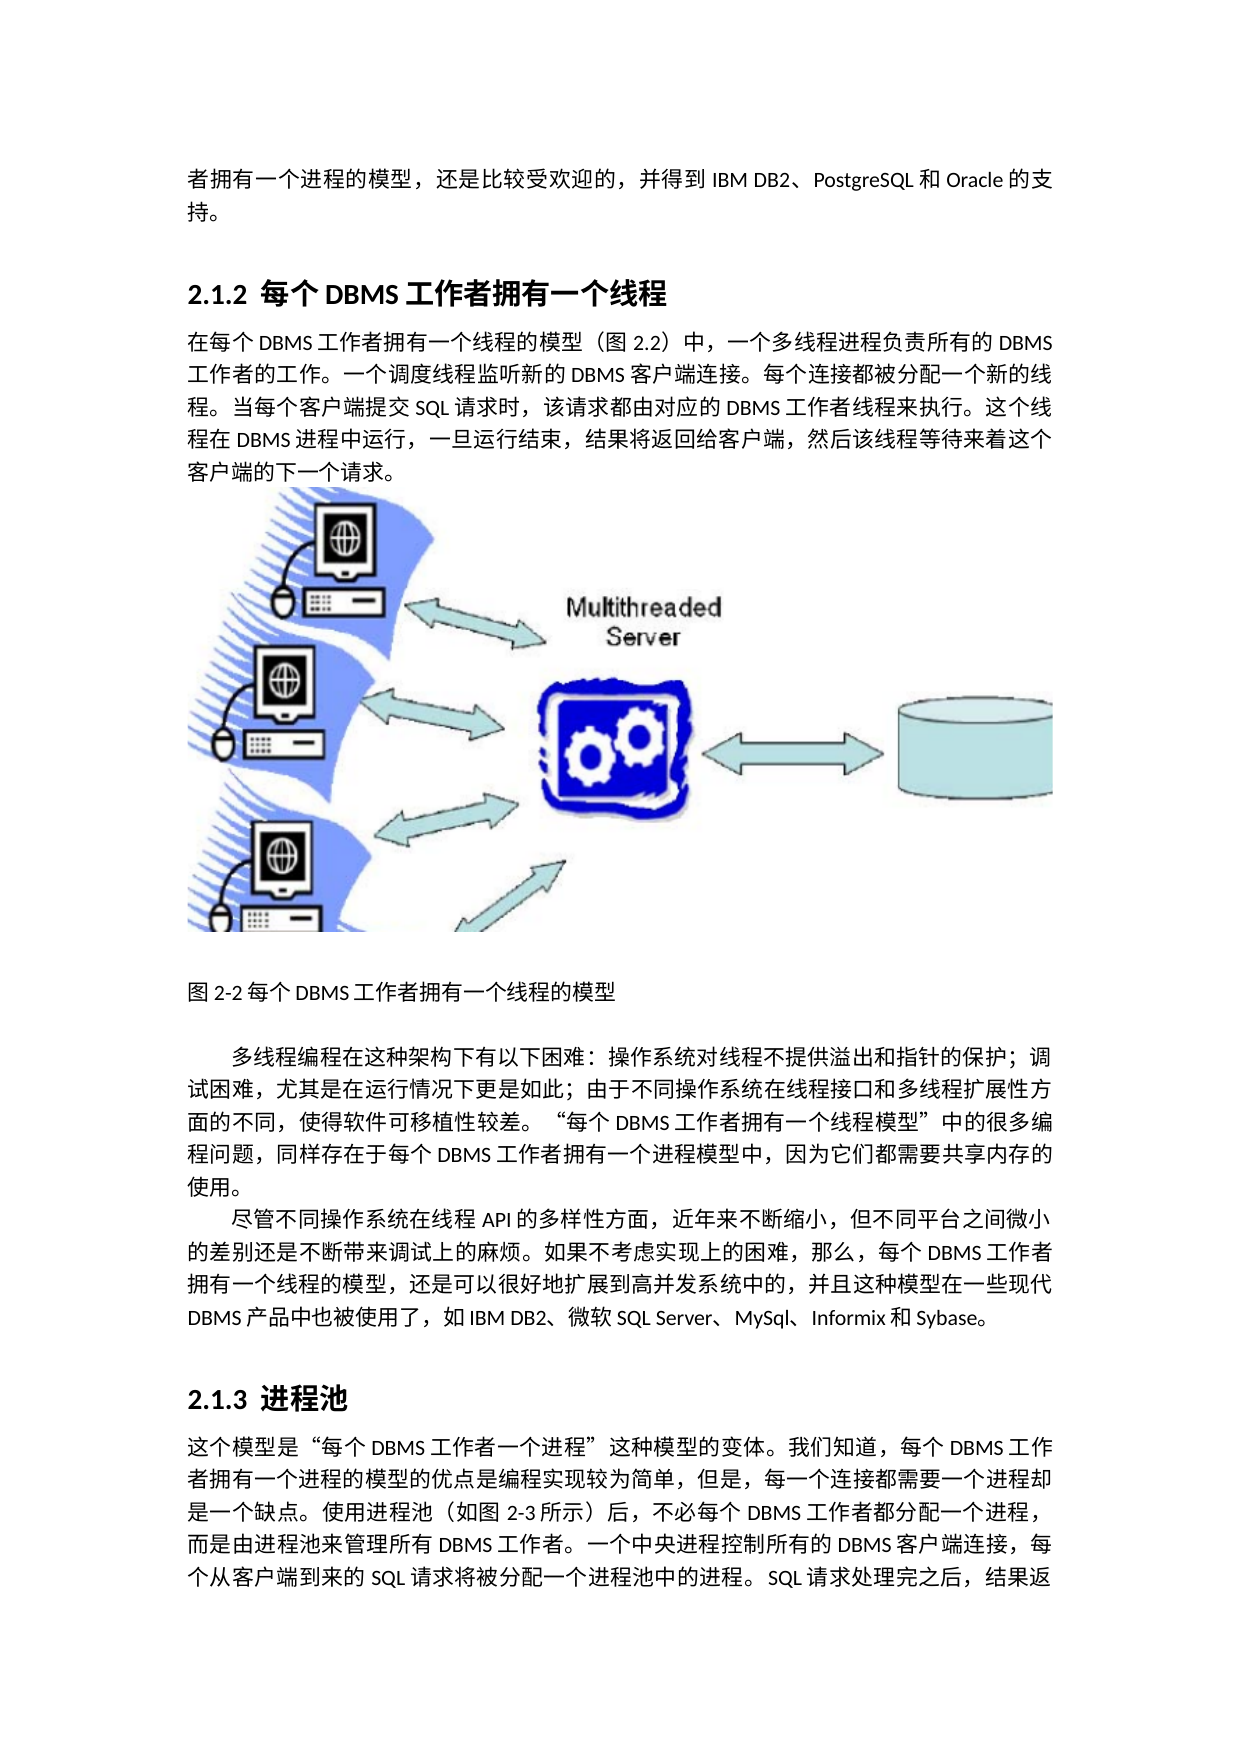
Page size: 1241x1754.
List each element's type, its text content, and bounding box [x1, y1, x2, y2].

text 尽管不同操作系统在线程API的多样性方面，近年来不断缩小，但不同平台之间微小的差别还是不断带来调试上的麻烦。如果不考虑实现上的困难，那么，每个DBMS工作者拥有一个线程的模型，还是可以很好地扩展到高并发系统中的，并且这种模型在一些现代DBMS产品中也被使用了，如IBM DB2、微软SQL Server、MySql、Informix和Sybase。 [187, 1202, 1053, 1332]
text 图2-2每个DBMS工作者拥有一个线程的模型 [187, 974, 1053, 1007]
text 多线程编程在这种架构下有以下困难：操作系统对线程不提供溢出和指针的保护；调试困难，尤其是在运行情况下更是如此；由于不同操作系统在线程接口和多线程扩展性方面的不同，使得软件可移植性较差。“每个DBMS工作者拥有一个线程模型”中的很多编程问题，同样存在于每个DBMS工作者拥有一个进程模型中，因为它们都需要共享内存的使用。 [187, 1039, 1053, 1202]
text 2.1.2 每个DBMS工作者拥有一个线程 [187, 259, 1053, 324]
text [187, 1429, 1053, 1592]
picture [187, 487, 1053, 932]
text 2.1.3 进程池 [187, 1364, 1053, 1429]
text 在每个DBMS工作者拥有一个线程的模型（图2.2）中，一个多线程进程负责所有的DBMS工作者的工作。一个调度线程监听新的DBMS客户端连接。每个连接都被分配一个新的线程。当每个客户端提交SQL请求时，该请求都由对应的DBMS工作者线程来执行。这个线程在DBMS进程中运行，一旦运行结束，结果将返回给客户端，然后该线程等待来着这个客户端的下一个请求。 [187, 324, 1053, 487]
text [187, 162, 1053, 227]
